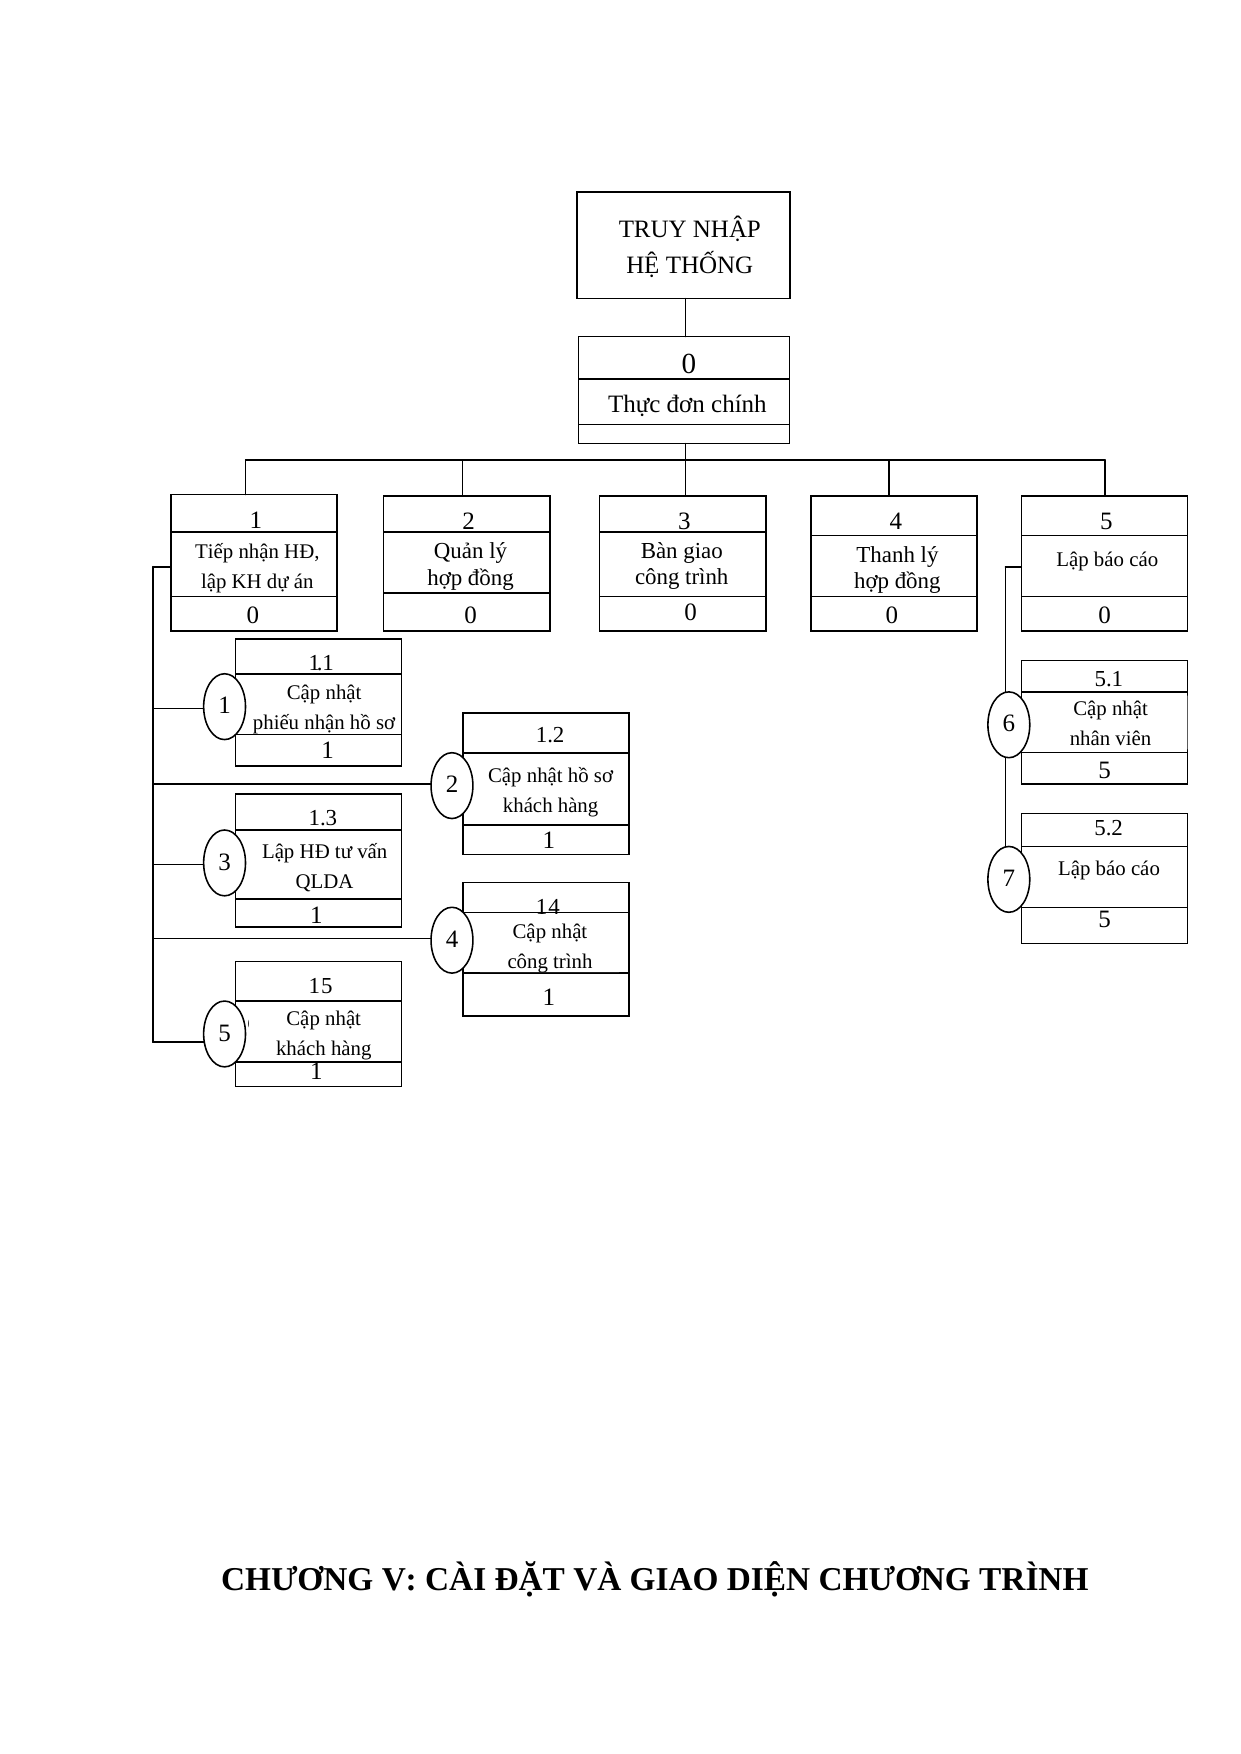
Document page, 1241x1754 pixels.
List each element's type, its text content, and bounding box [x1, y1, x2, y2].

text CHƯƠNG V: CÀI ĐẶT VÀ GIAO DIỆN CHƯƠNG TRÌNH [150, 1559, 1090, 1598]
